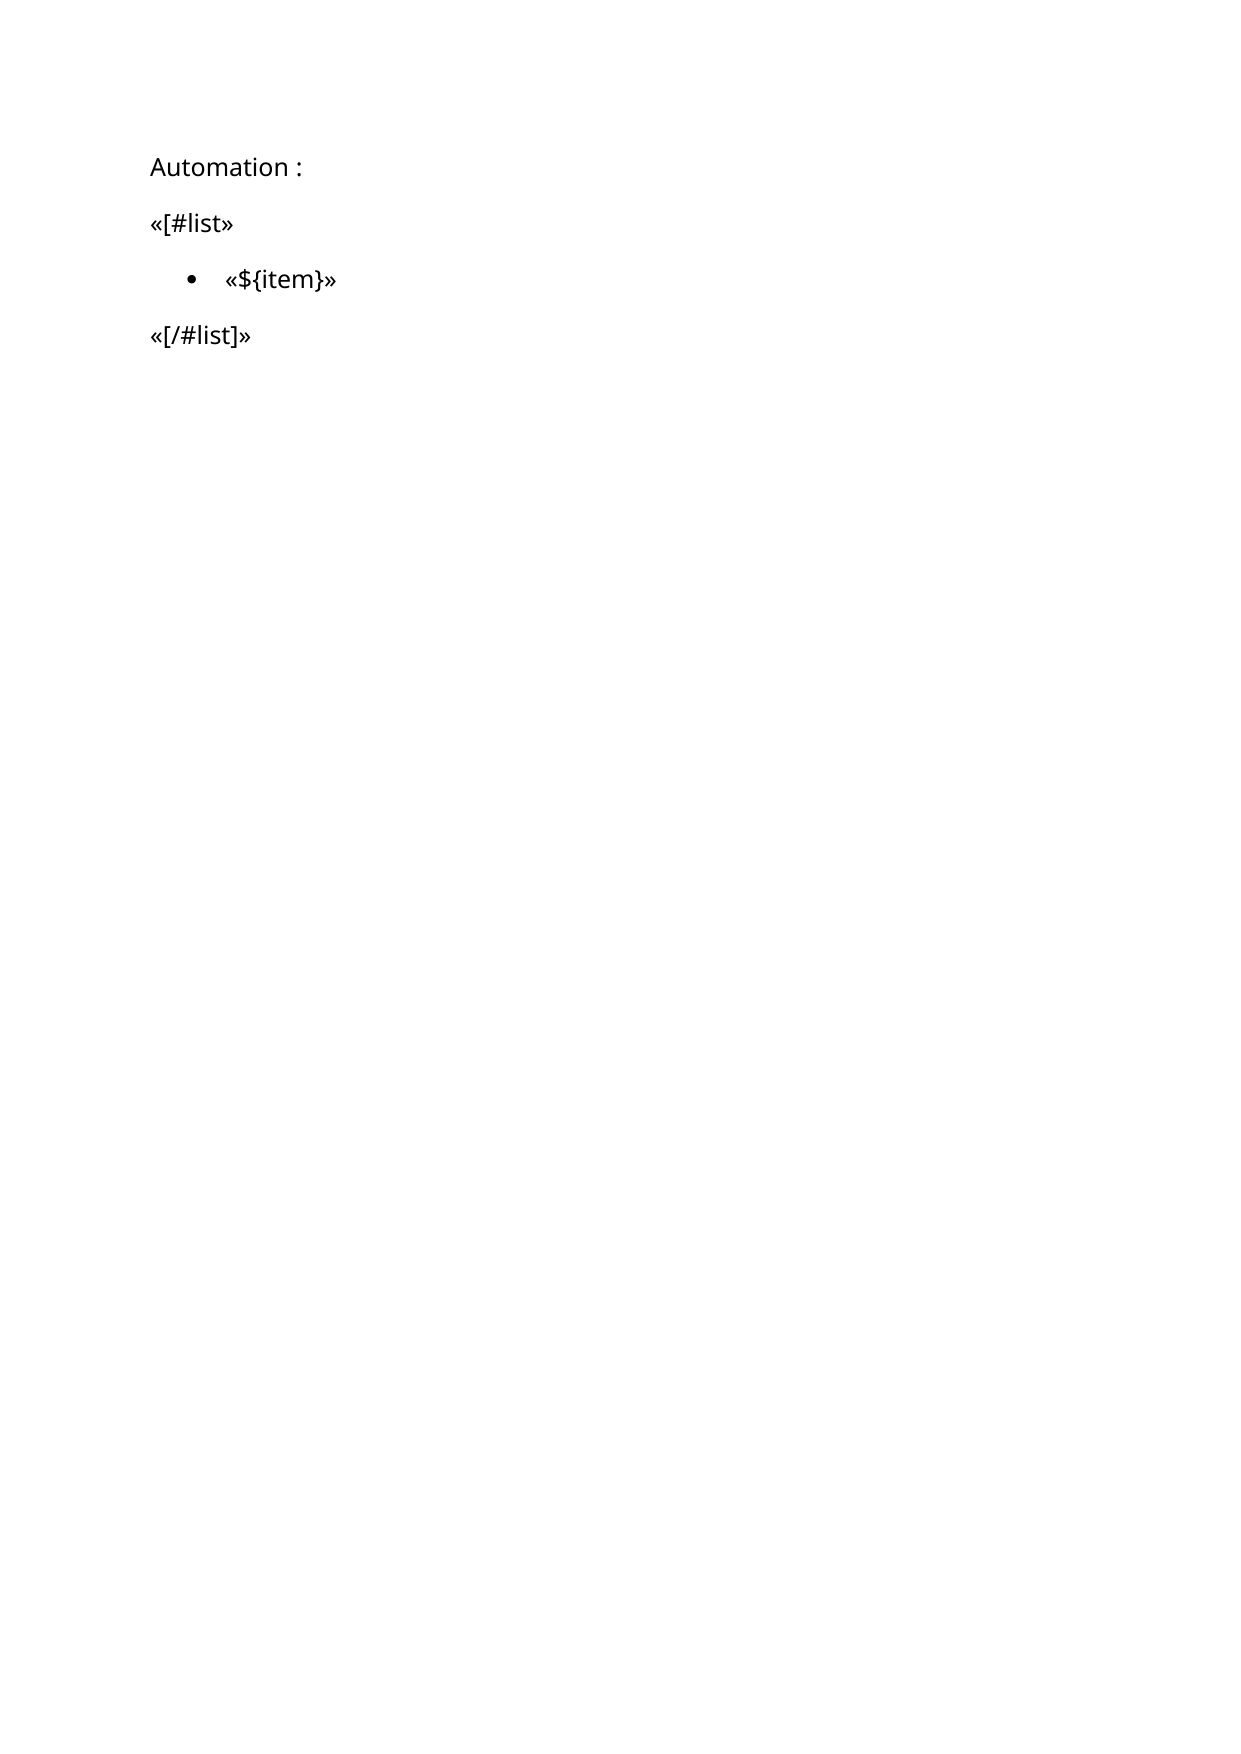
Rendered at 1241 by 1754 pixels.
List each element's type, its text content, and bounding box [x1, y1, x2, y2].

text «[#list» [150, 206, 1090, 240]
text «[/#list]» [150, 317, 1090, 352]
text Automation : [150, 150, 1090, 184]
list «${item}» [187, 262, 1090, 296]
